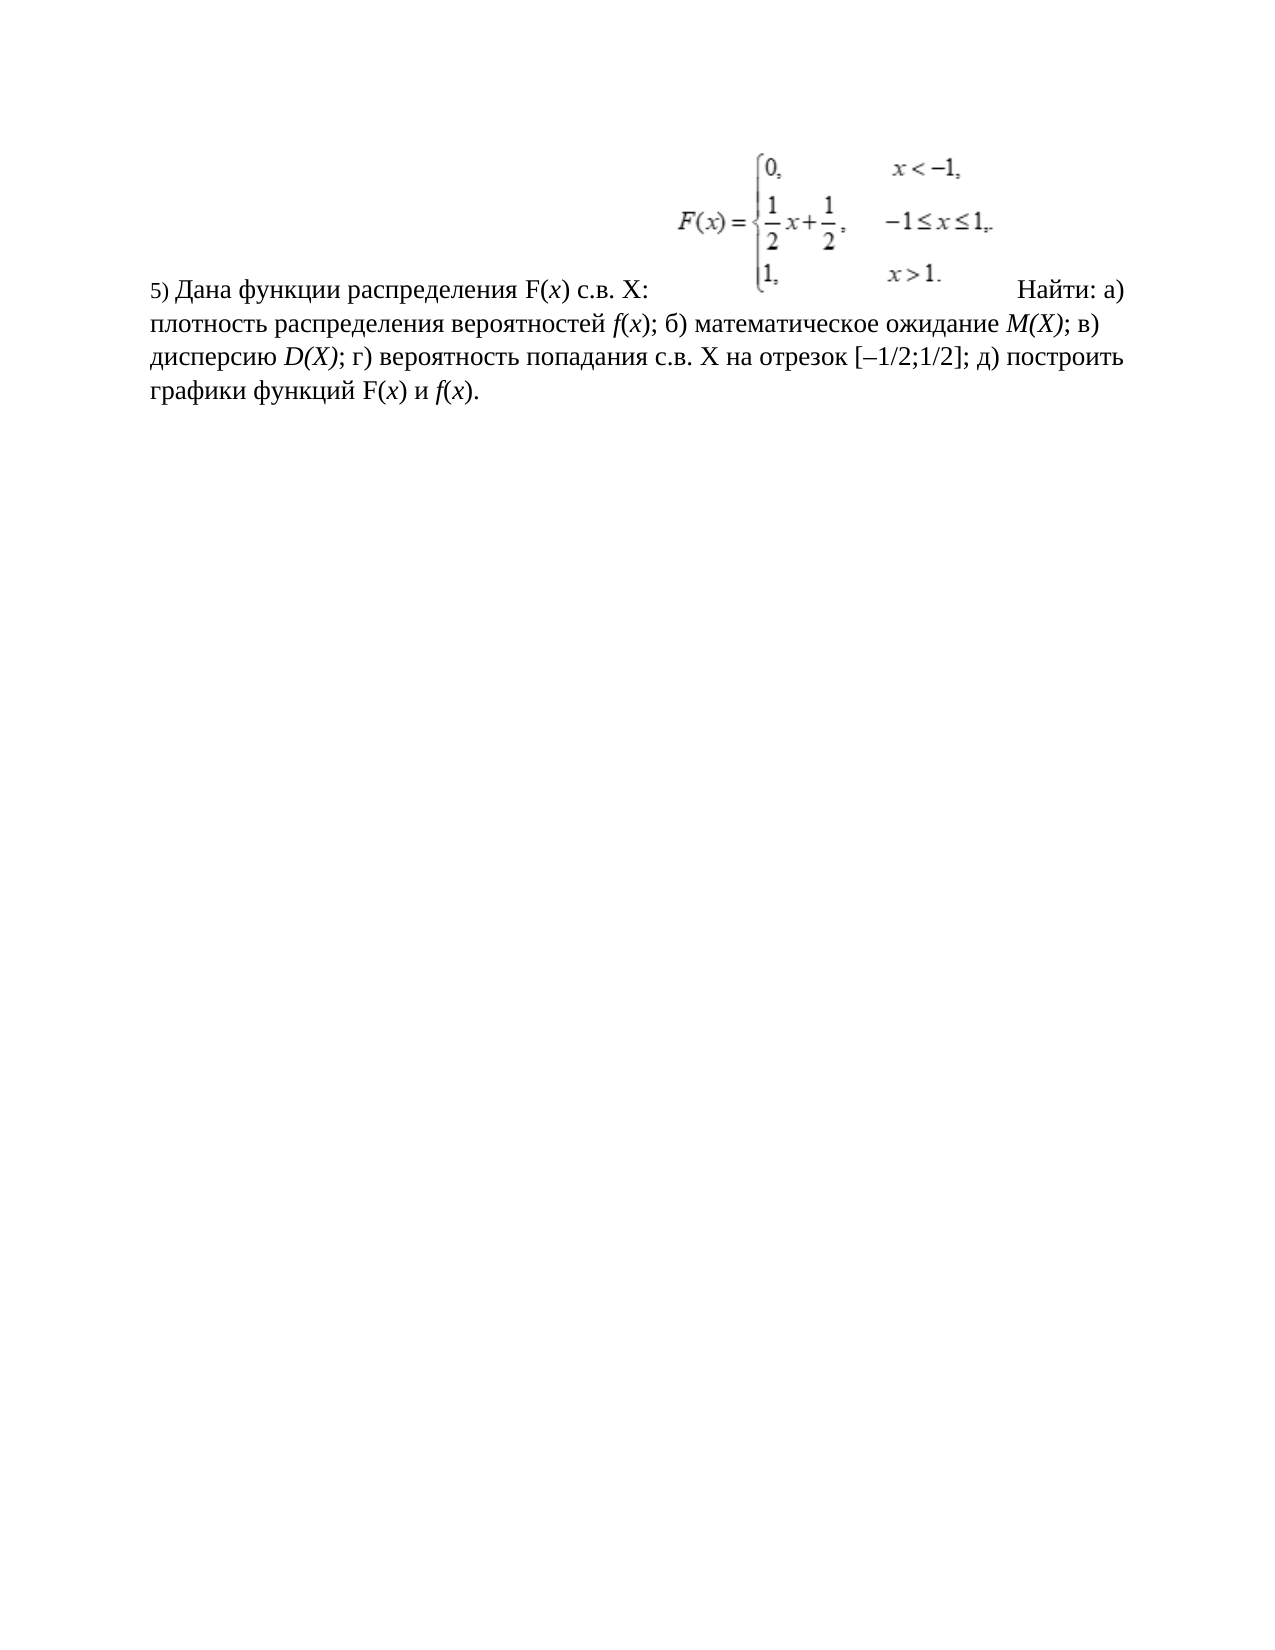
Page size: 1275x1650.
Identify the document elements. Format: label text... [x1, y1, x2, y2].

text 5) Дана функции распределения F(x) с.в. Х: Найти: а) плотность распределения вероятностей f(x); б) математическое ожидание М(Х); в) дисперсию D(X); г) вероятность попадания с.в. Х на отрезок [–1/2;1/2]; д) построить графики функций F(x) и f(x). [150, 150, 1125, 405]
